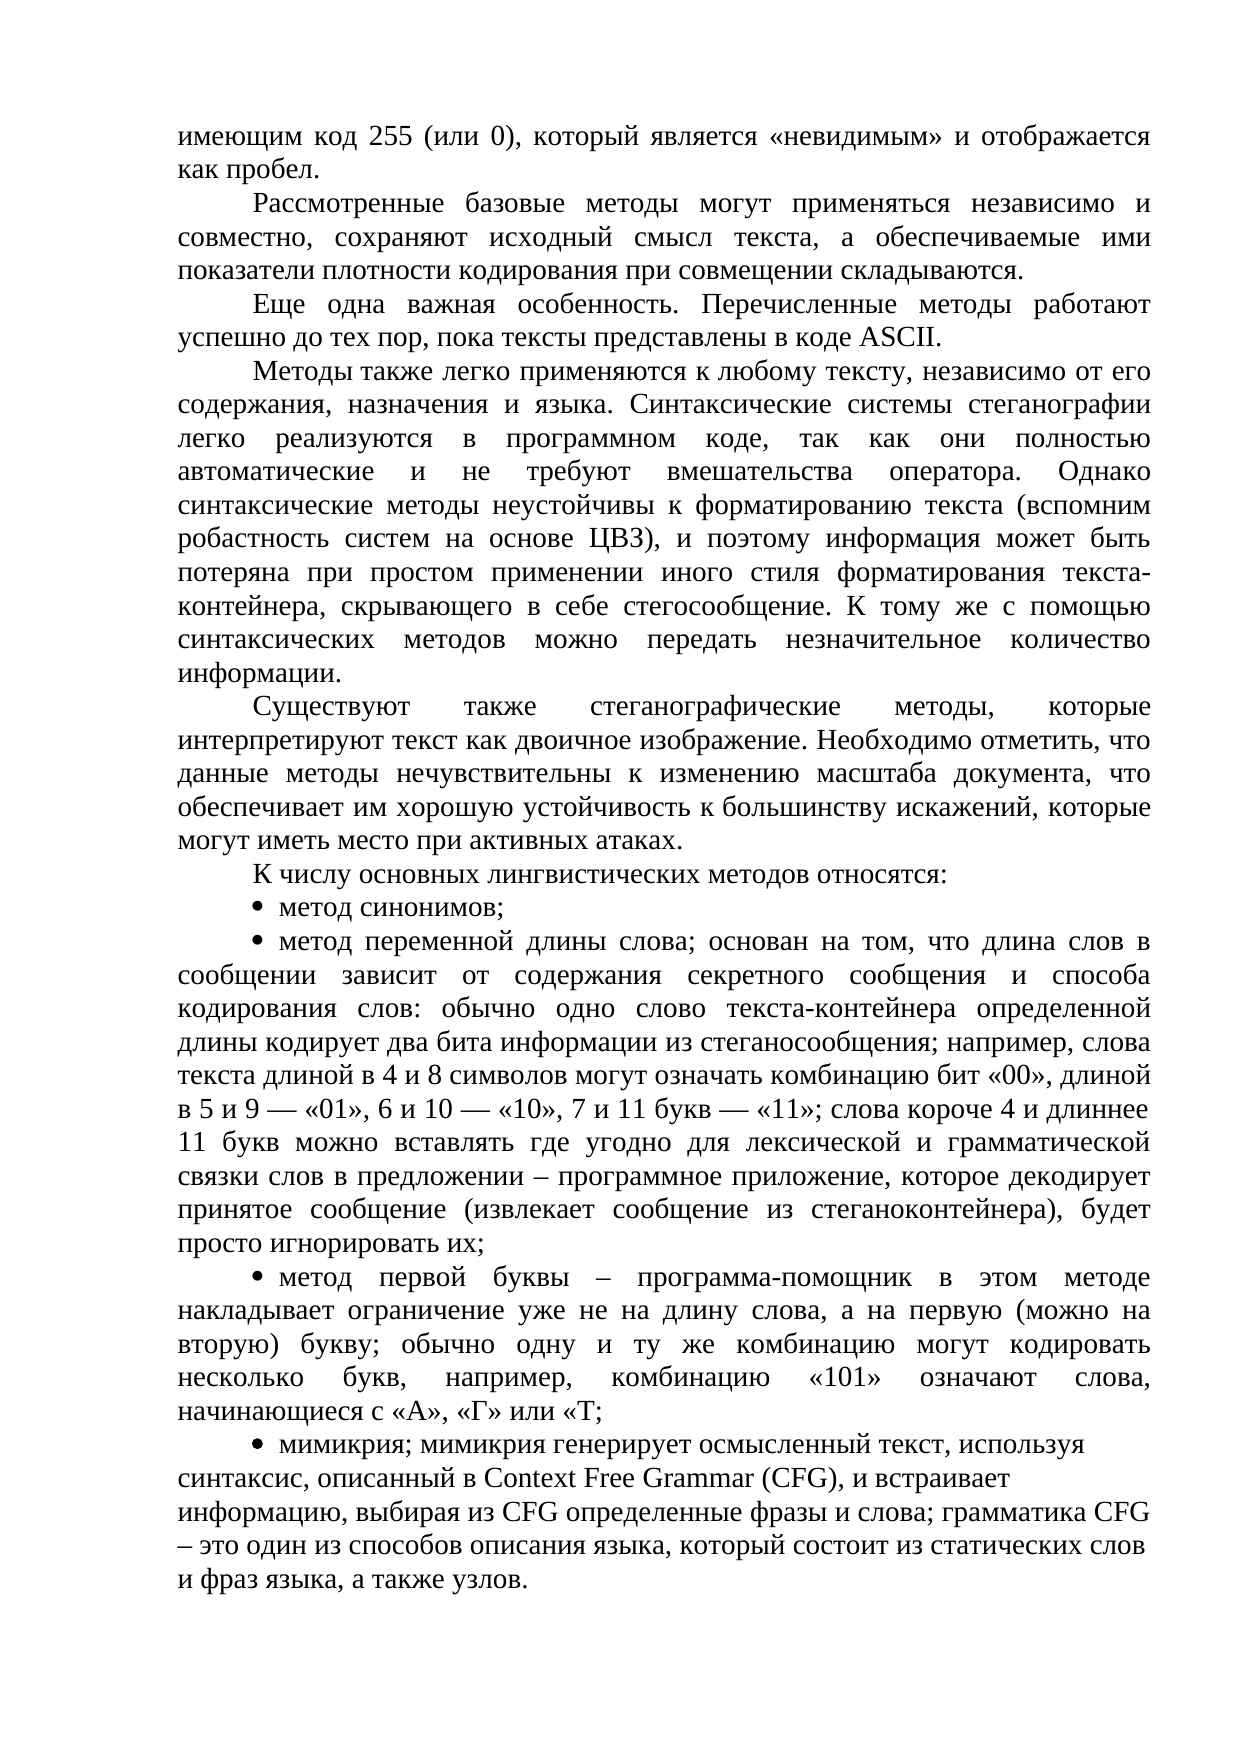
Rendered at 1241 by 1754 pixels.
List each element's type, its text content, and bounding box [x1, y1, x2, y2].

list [177, 118, 1152, 185]
text Рассмотренные базовые методы могут применяться независимо и совместно, сохраняют исходный смысл текста, а обеспечиваемые ими показатели плотности кодирования при совмещении складываются. [177, 185, 1152, 286]
text Методы также легко применяются к любому тексту, независимо от его содержания, назначения и языка. Синтаксические системы стеганографии легко реализуются в программном коде, так как они полностью автоматические и не требуют вмешательства оператора. Однако синтаксические методы неустойчивы к форматированию текста (вспомним робастность систем на основе ЦВЗ), и поэтому информация может быть потеряна при простом применении иного стиля форматирования текста-контейнера, скрывающего в себе стегосообщение. К тому же с помощью синтаксических методов можно передать незначительное количество информации. [177, 353, 1152, 688]
text Существуют также стеганографические методы, которые интерпретируют текст как двоичное изображение. Необходимо отметить, что данные методы нечувствительны к изменению масштаба документа, что обеспечивает им хорошую устойчивость к большинству искажений, которые могут иметь место при активных атаках. [177, 688, 1152, 856]
list метод переменной длины слова; основан на том, что длина слов в сообщении зависит от содержания секретного сообщения и способа кодирования слов: обычно одно слово текста-контейнера определенной длины кодирует два бита информации из стеганосообщения; например, слова текста длиной в 4 и 8 символов могут означать комбинацию бит «00», длиной в 5 и 9 — «01», 6 и 10 — «10», 7 и 11 букв — «11»; слова короче 4 и длиннее 11 букв можно вставлять где угодно для лексической и грамматической связки слов в предложении – программное приложение, которое декодирует принятое сообщение (извлекает сообщение из стеганоконтейнера), будет просто игнорировать их; [177, 923, 1152, 1259]
text Еще одна важная особенность. Перечисленные методы работают успешно до тех пор, пока тексты представлены в коде ASCII. [177, 286, 1152, 353]
text К числу основных лингвистических методов относятся: [177, 856, 1152, 889]
list метод первой буквы – программа-помощник в этом методе накладывает ограничение уже не на длину слова, а на первую (можно на вторую) букву; обычно одну и ту же комбинацию могут кодировать несколько букв, например, комбинацию «101» означают слова, начинающиеся с «А», «Г» или «Т; [177, 1259, 1152, 1427]
list мимикрия; мимикрия генерирует осмысленный текст, используя синтаксис, описанный в Context Free Grammar (CFG), и встраивает информацию, выбирая из CFG определенные фразы и слова; грамматика CFG – это один из способов описания языка, который состоит из статических слов и фраз языка, а также узлов. [177, 1427, 1152, 1594]
list метод синонимов; [177, 889, 1152, 923]
